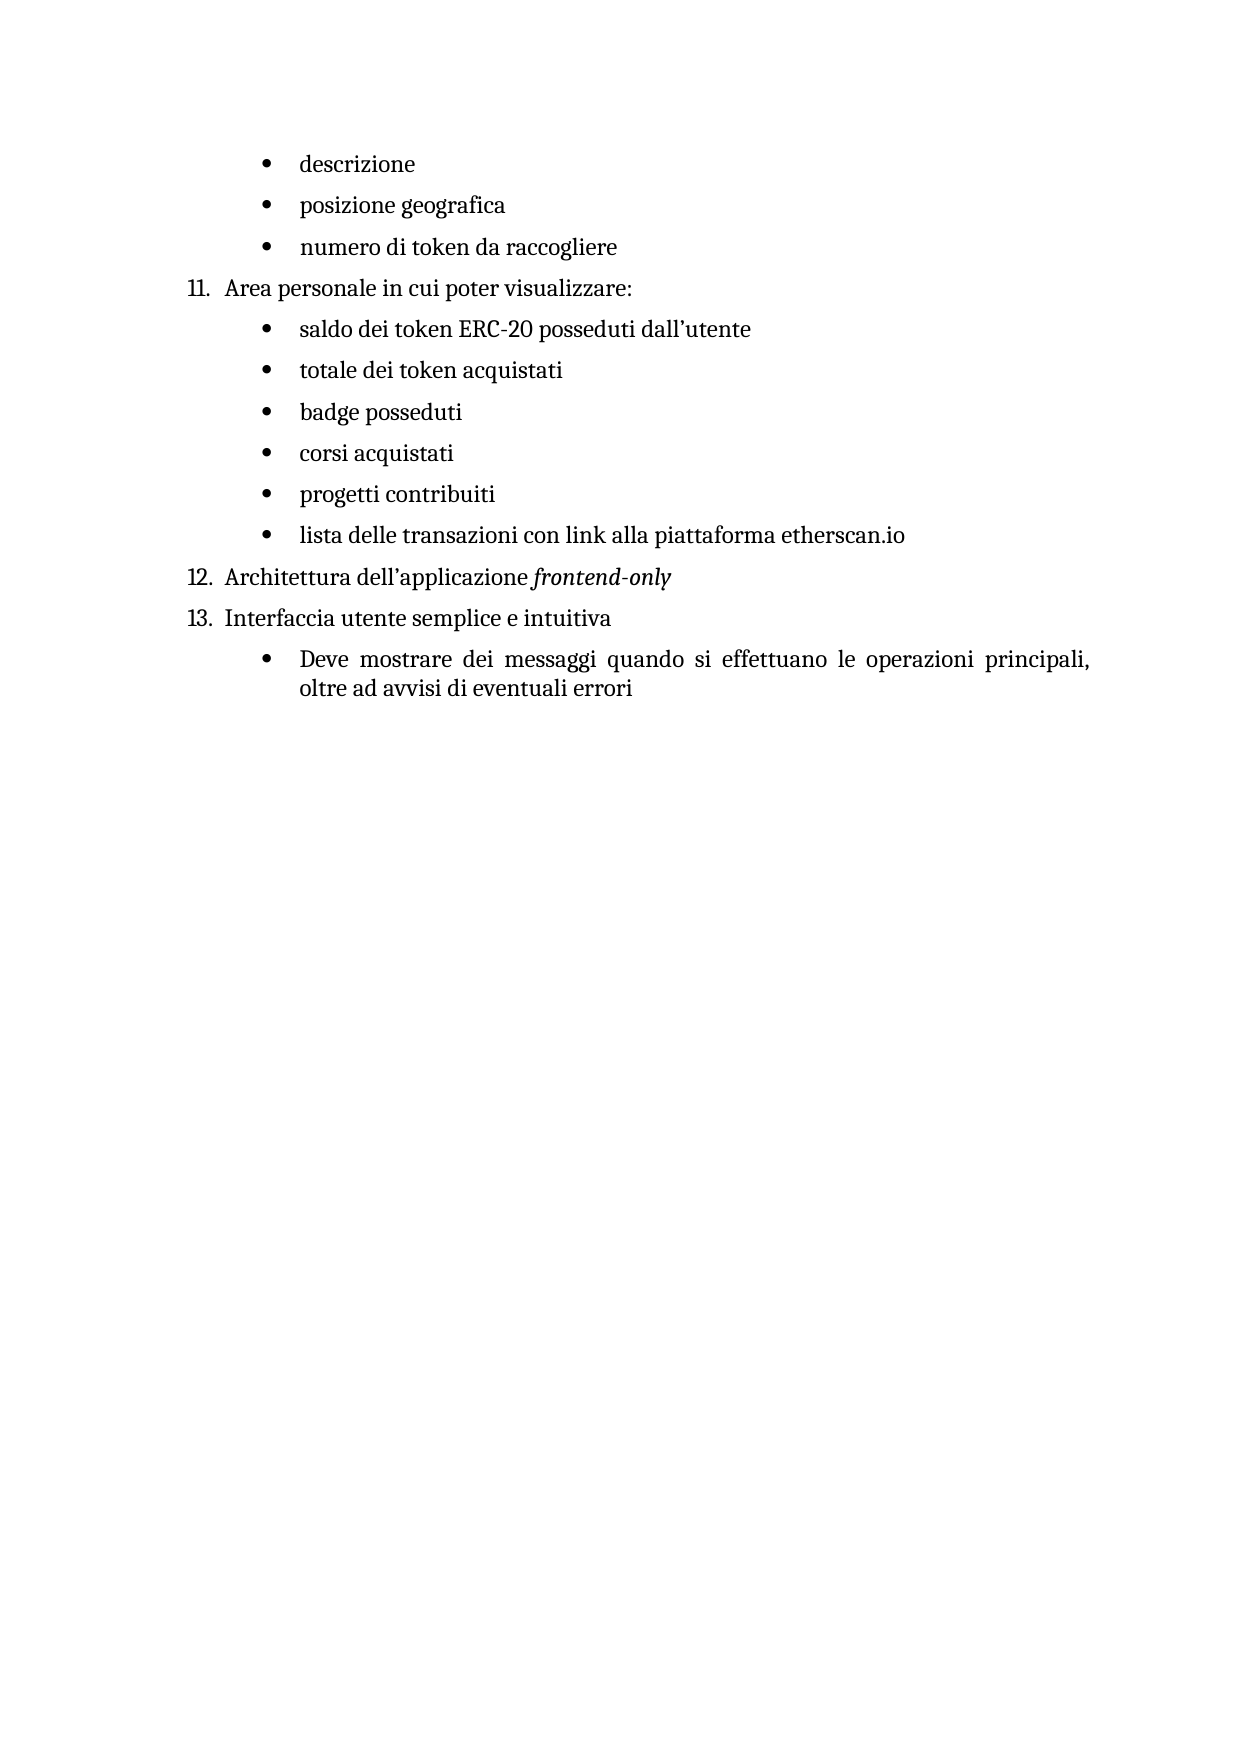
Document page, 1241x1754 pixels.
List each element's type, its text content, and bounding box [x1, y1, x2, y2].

list posizione geografica [262, 191, 1090, 220]
list totale dei token acquistati [262, 356, 1090, 385]
list Interfaccia utente semplice e intuitiva [187, 604, 1090, 632]
list corsi acquistati [262, 439, 1090, 467]
list lista delle transazioni con link alla piattaforma etherscan.io [262, 521, 1090, 550]
list Deve mostrare dei messaggi quando si effettuano le operazioni principali, oltre ad avvisi di eventuali errori [262, 645, 1090, 702]
list descrizione [262, 150, 1090, 179]
list saldo dei token ERC-20 posseduti dall’utente [262, 315, 1090, 344]
list badge posseduti [262, 397, 1090, 426]
list Architettura dell’applicazione frontend-only [187, 562, 1090, 591]
list progetti contribuiti [262, 480, 1090, 509]
list numero di token da raccogliere [262, 232, 1090, 261]
list Area personale in cui poter visualizzare: [187, 274, 1090, 302]
